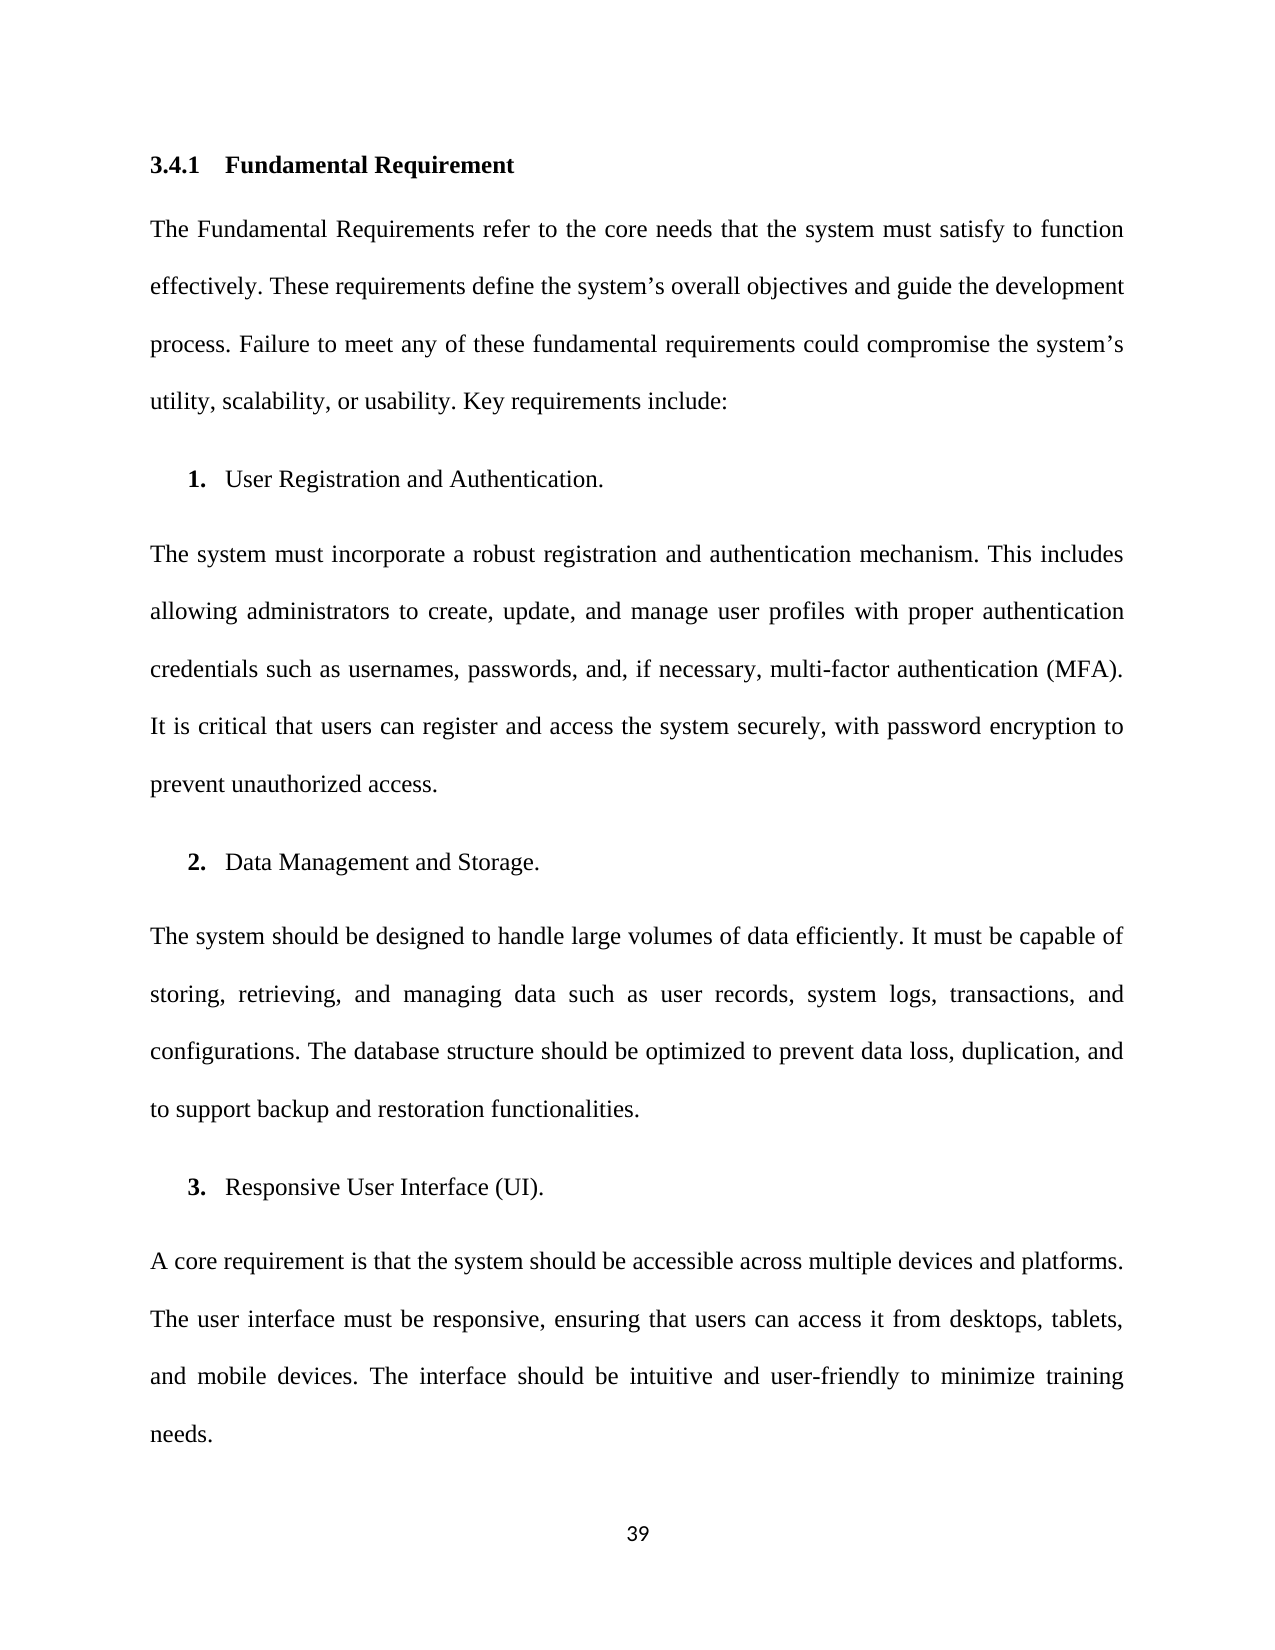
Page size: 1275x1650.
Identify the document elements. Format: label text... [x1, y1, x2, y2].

list Responsive User Interface (UI). [187, 1172, 1125, 1201]
subtitle 3.4.1 Fundamental Requirement [150, 150, 1125, 179]
text A core requirement is that the system should be accessible across multiple devices and platforms. The user interface must be responsive, ensuring that users can access it from desktops, tablets, and mobile devices. The interface should be intuitive and user-friendly to minimize training needs. [150, 1246, 1125, 1447]
text The system should be designed to handle large volumes of data efficiently. It must be capable of storing, retrieving, and managing data such as user records, system logs, transactions, and configurations. The database structure should be optimized to prevent data loss, duplication, and to support backup and restoration functionalities. [150, 921, 1125, 1122]
text The system must incorporate a robust registration and authentication mechanism. This includes allowing administrators to create, update, and manage user profiles with proper authentication credentials such as usernames, passwords, and, if necessary, multi-factor authentication (MFA). It is critical that users can register and access the system securely, with password encryption to prevent unauthorized access. [150, 539, 1125, 797]
list Data Management and Storage. [187, 847, 1125, 876]
text The Fundamental Requirements refer to the core needs that the system must satisfy to function effectively. These requirements define the system’s overall objectives and guide the development process. Failure to meet any of these fundamental requirements could compromise the system’s utility, scalability, or usability. Key requirements include: [150, 214, 1125, 415]
list User Registration and Authentication. [187, 464, 1125, 493]
